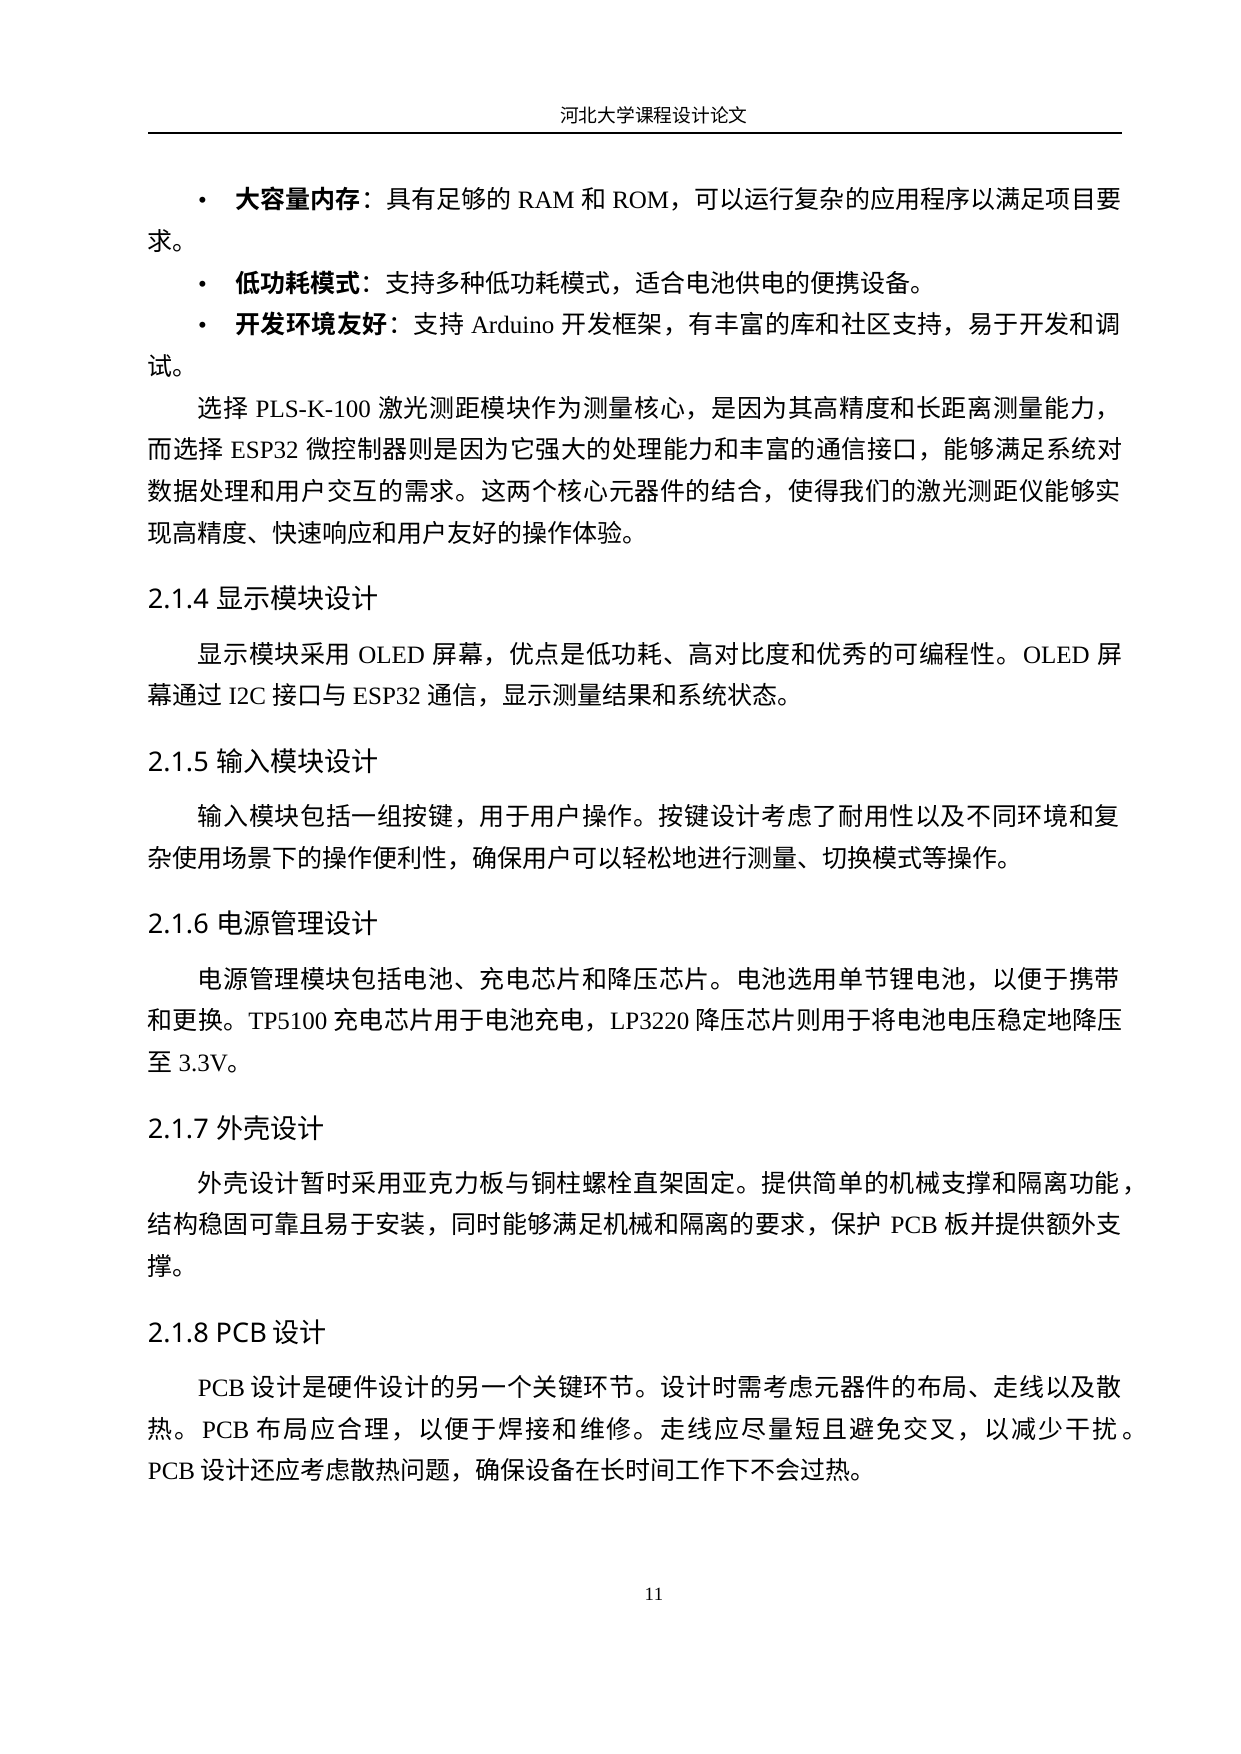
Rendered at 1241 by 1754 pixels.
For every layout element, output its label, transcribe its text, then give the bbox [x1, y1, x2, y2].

list 低功耗模式：支持多种低功耗模式，适合电池供电的便携设备。 [148, 259, 1122, 301]
text 选择 PLS-K-100 激光测距模块作为测量核心，是因为其高精度和长距离测量能力，而选择 ESP32 微控制器则是因为它强大的处理能力和丰富的通信接口，能够满足系统对数据处理和用户交互的需求。这两个核心元器件的结合，使得我们的激光测距仪能够实现高精度、快速响应和用户友好的操作体验。 [148, 384, 1122, 551]
text 输入模块包括一组按键，用于用户操作。按键设计考虑了耐用性以及不同环境和复杂使用场景下的操作便利性，确保用户可以轻松地进行测量、切换模式等操作。 [148, 792, 1122, 876]
text 外壳设计暂时采用亚克力板与铜柱螺栓直架固定。提供简单的机械支撑和隔离功能，结构稳固可靠且易于安装，同时能够满足机械和隔离的要求，保护 PCB 板并提供额外支撑。 [148, 1159, 1122, 1284]
subtitle 2.1.7 外壳设计 [148, 1105, 1122, 1146]
subtitle 2.1.5 输入模块设计 [148, 738, 1122, 780]
list 大容量内存：具有足够的 RAM 和 ROM，可以运行复杂的应用程序以满足项目要求。 [148, 176, 1122, 259]
list 开发环境友好：支持 Arduino 开发框架，有丰富的库和社区支持，易于开发和调试。 [148, 301, 1122, 384]
subtitle 2.1.8 PCB设计 [148, 1309, 1122, 1351]
text PCB设计是硬件设计的另一个关键环节。设计时需考虑元器件的布局、走线以及散热。PCB布局应合理，以便于焊接和维修。走线应尽量短且避免交叉，以减少干扰。PCB设计还应考虑散热问题，确保设备在长时间工作下不会过热。 [148, 1363, 1122, 1488]
subtitle 2.1.6 电源管理设计 [148, 901, 1122, 942]
subtitle 2.1.4 显示模块设计 [148, 576, 1122, 617]
text 电源管理模块包括电池、充电芯片和降压芯片。电池选用单节锂电池，以便于携带和更换。TP5100 充电芯片用于电池充电，LP3220 降压芯片则用于将电池电压稳定地降压至 3.3V。 [148, 955, 1122, 1080]
text 显示模块采用 OLED 屏幕，优点是低功耗、高对比度和优秀的可编程性。OLED 屏幕通过 I2C 接口与 ESP32 通信，显示测量结果和系统状态。 [148, 630, 1122, 713]
